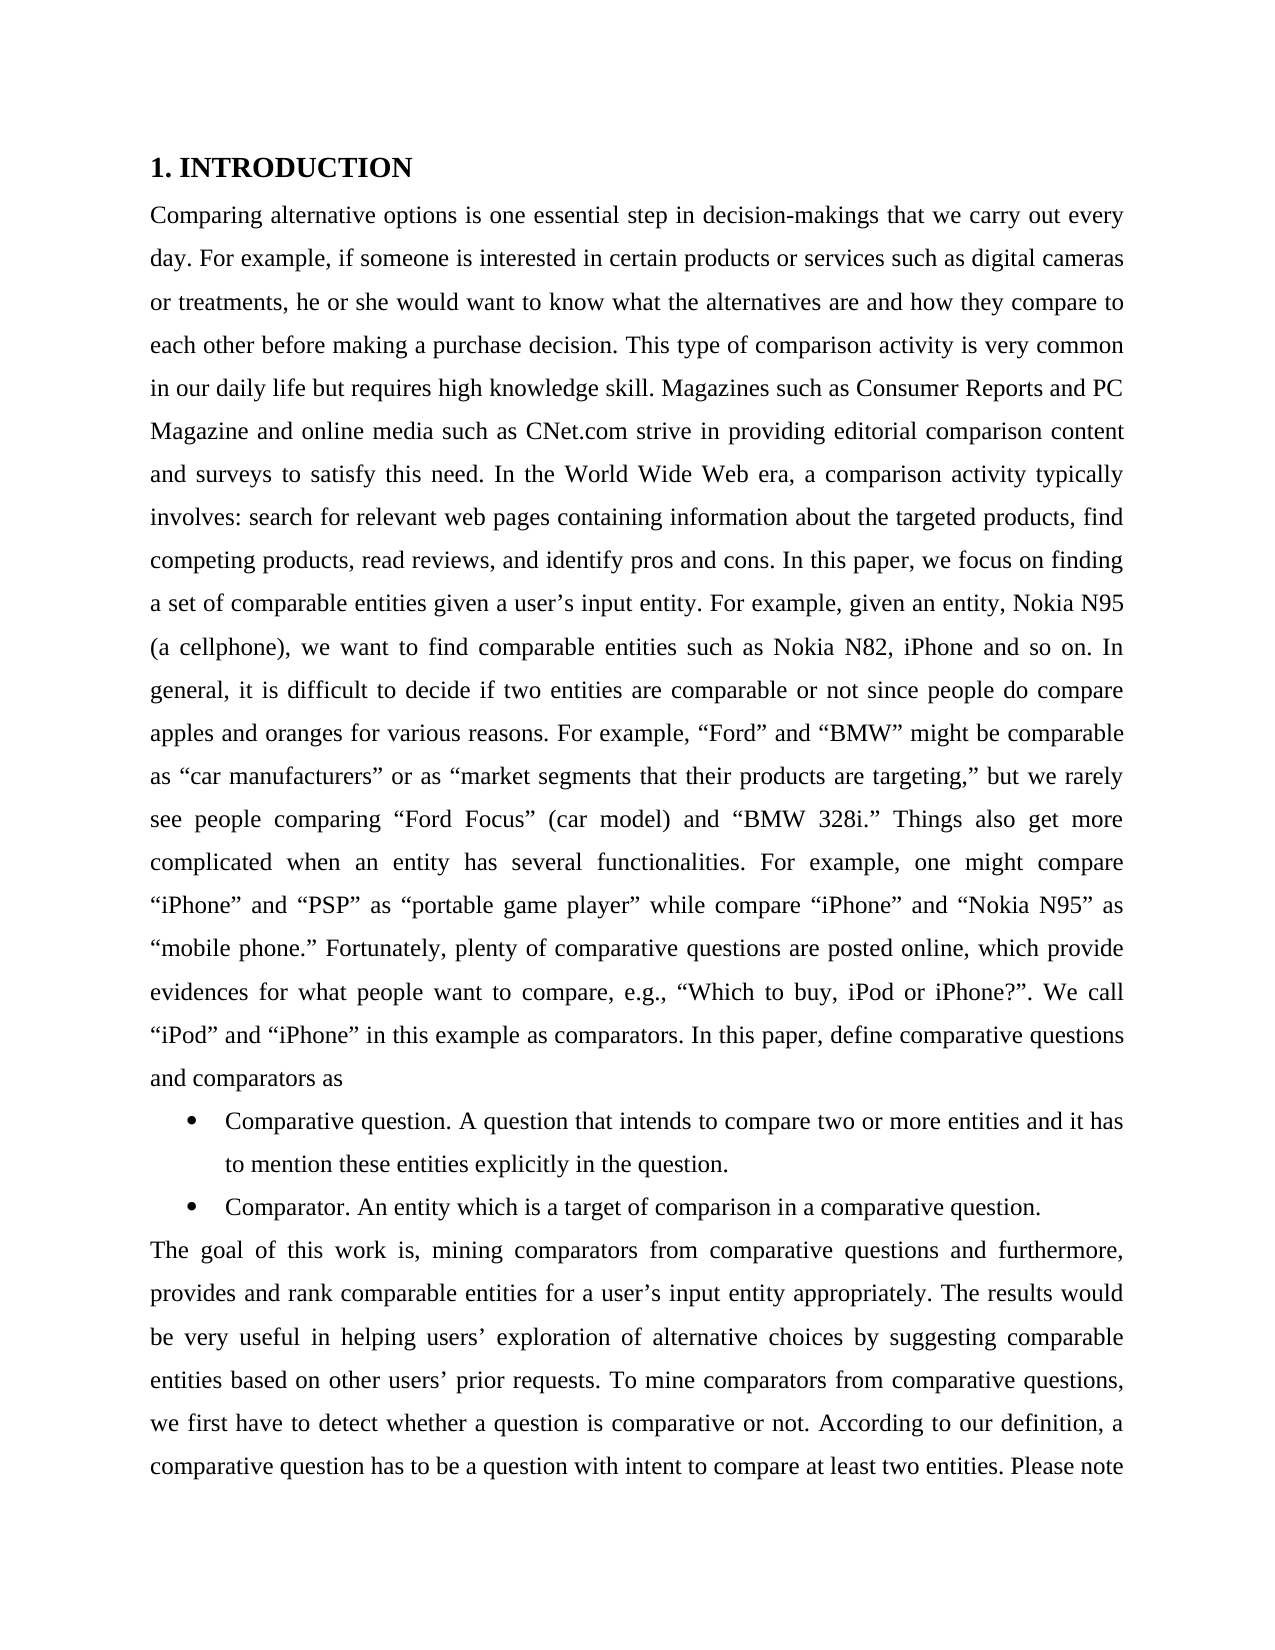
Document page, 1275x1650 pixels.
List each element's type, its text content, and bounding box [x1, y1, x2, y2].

text 1. INTRODUCTION [150, 150, 1125, 183]
list Comparator. An entity which is a target of comparison in a comparative question. [187, 1192, 1125, 1221]
text Comparing alternative options is one essential step in decision-makings that we carry out every day. For example, if someone is interested in certain products or services such as digital cameras or treatments, he or she would want to know what the alternatives are and how they compare to each other before making a purchase decision. This type of comparison activity is very common in our daily life but requires high knowledge skill. Magazines such as Consumer Reports and PC Magazine and online media such as CNet.com strive in providing editorial comparison content and surveys to satisfy this need. In the World Wide Web era, a comparison activity typically involves: search for relevant web pages containing information about the targeted products, find competing products, read reviews, and identify pros and cons. In this paper, we focus on finding a set of comparable entities given a user’s input entity. For example, given an entity, Nokia N95 (a cellphone), we want to find comparable entities such as Nokia N82, iPhone and so on. In general, it is difficult to decide if two entities are comparable or not since people do compare apples and oranges for various reasons. For example, “Ford” and “BMW” might be comparable as “car manufacturers” or as “market segments that their products are targeting,” but we rarely see people comparing “Ford Focus” (car model) and “BMW 328i.” Things also get more complicated when an entity has several functionalities. For example, one might compare “iPhone” and “PSP” as “portable game player” while compare “iPhone” and “Nokia N95” as “mobile phone.” Fortunately, plenty of comparative questions are posted online, which provide evidences for what people want to compare, e.g., “Which to buy, iPod or iPhone?”. We call “iPod” and “iPhone” in this example as comparators. In this paper, define comparative questions and comparators as [150, 200, 1125, 1092]
list Comparative question. A question that intends to compare two or more entities and it has to mention these entities explicitly in the question. [187, 1106, 1125, 1178]
